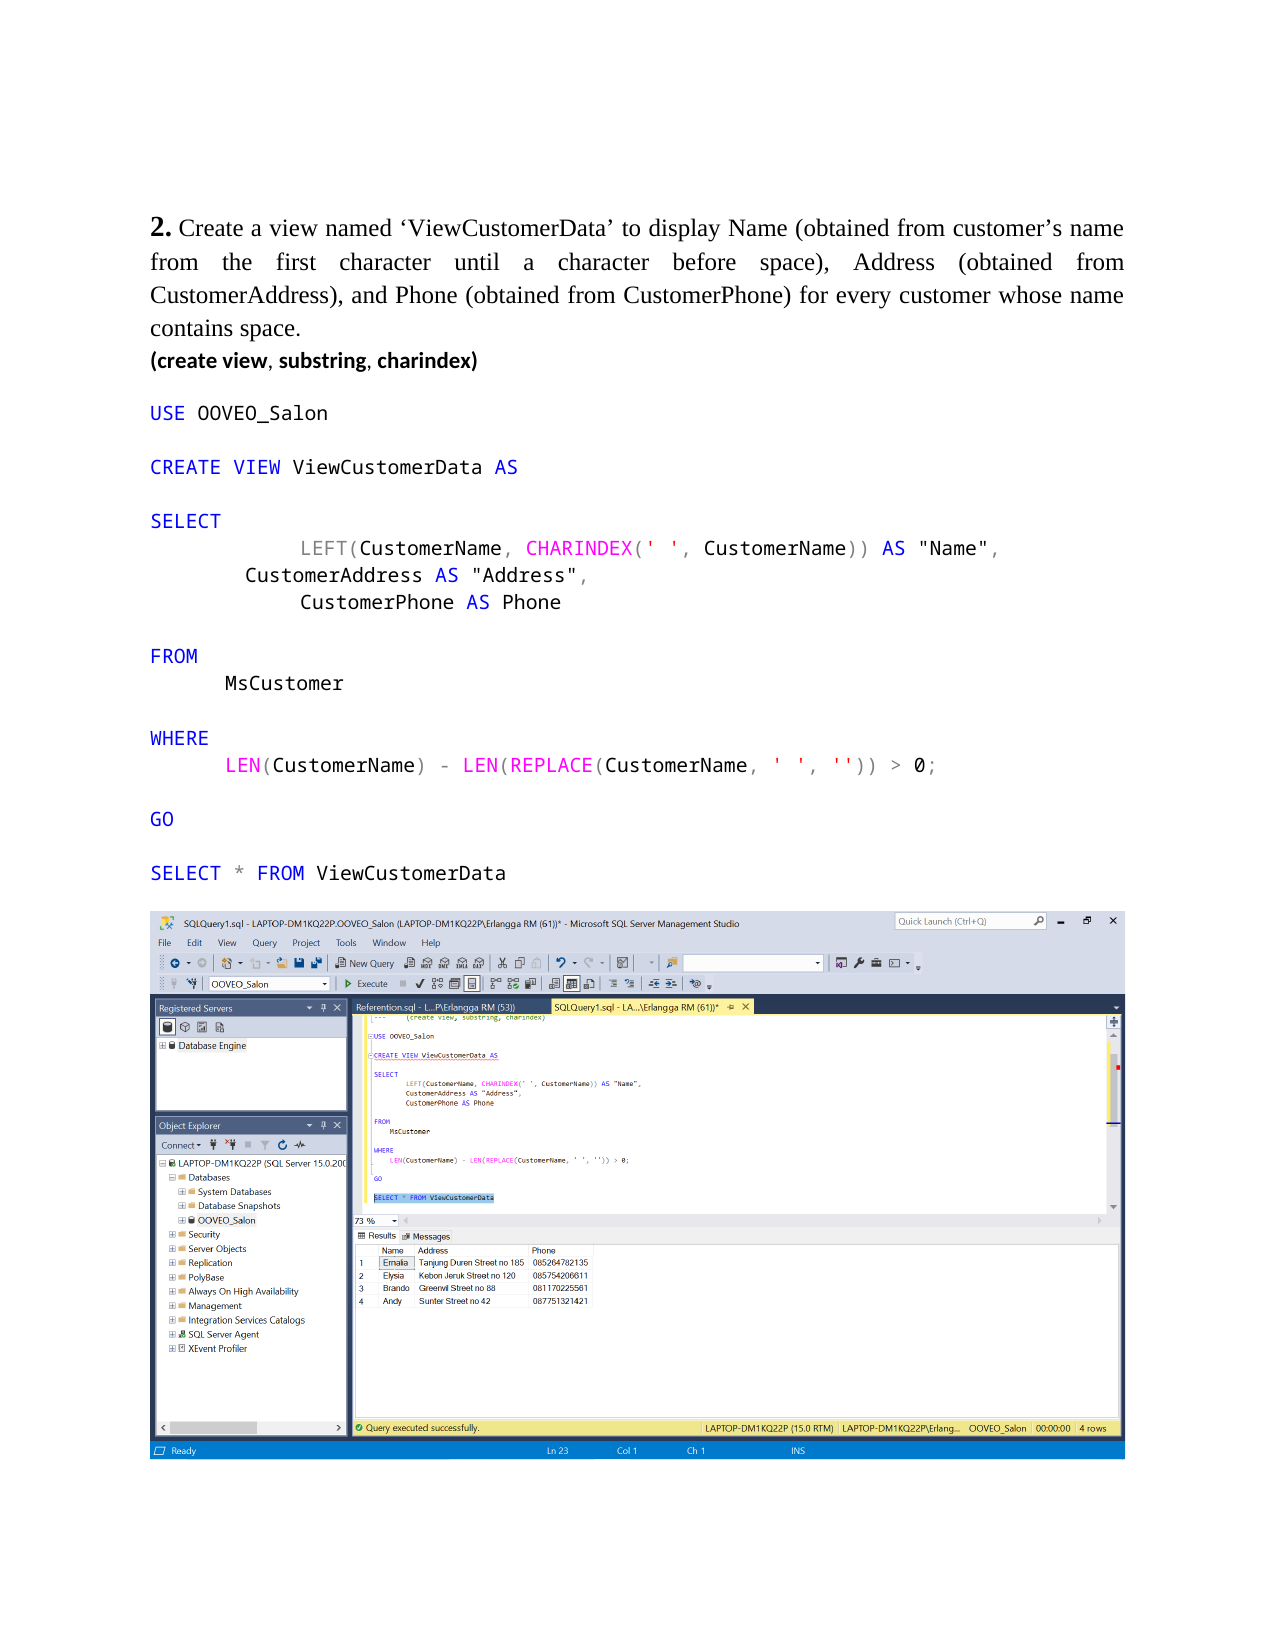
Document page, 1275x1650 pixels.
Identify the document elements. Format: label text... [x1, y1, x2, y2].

text CREATE VIEW ViewCustomerData AS [150, 453, 1125, 481]
picture [150, 911, 1125, 1460]
text WHERE [150, 724, 1125, 751]
text USE OOVEO_Salon [150, 399, 1125, 427]
text SELECT [150, 507, 1125, 534]
text FROM [150, 642, 1125, 669]
text CustomerPhone AS Phone [150, 588, 1125, 615]
text LEN(CustomerName) - LEN(REPLACE(CustomerName, ' ', '')) > 0; [150, 751, 1125, 778]
text CustomerAddress AS "Address", [150, 561, 1125, 588]
text 2. Create a view named ‘ViewCustomerData’ to display Name (obtained from customer’s name from the first character until a character before space), Address (obtained from CustomerAddress), and Phone (obtained from CustomerPhone) for every customer whose name contains space. [150, 209, 1125, 342]
text GO [150, 805, 1125, 832]
text (create view, substring, charindex) [150, 347, 1125, 374]
text MsCustomer [150, 669, 1125, 696]
text LEFT(CustomerName, CHARINDEX(' ', CustomerName)) AS "Name", [150, 534, 1125, 561]
text SELECT * FROM ViewCustomerData [150, 859, 1125, 886]
